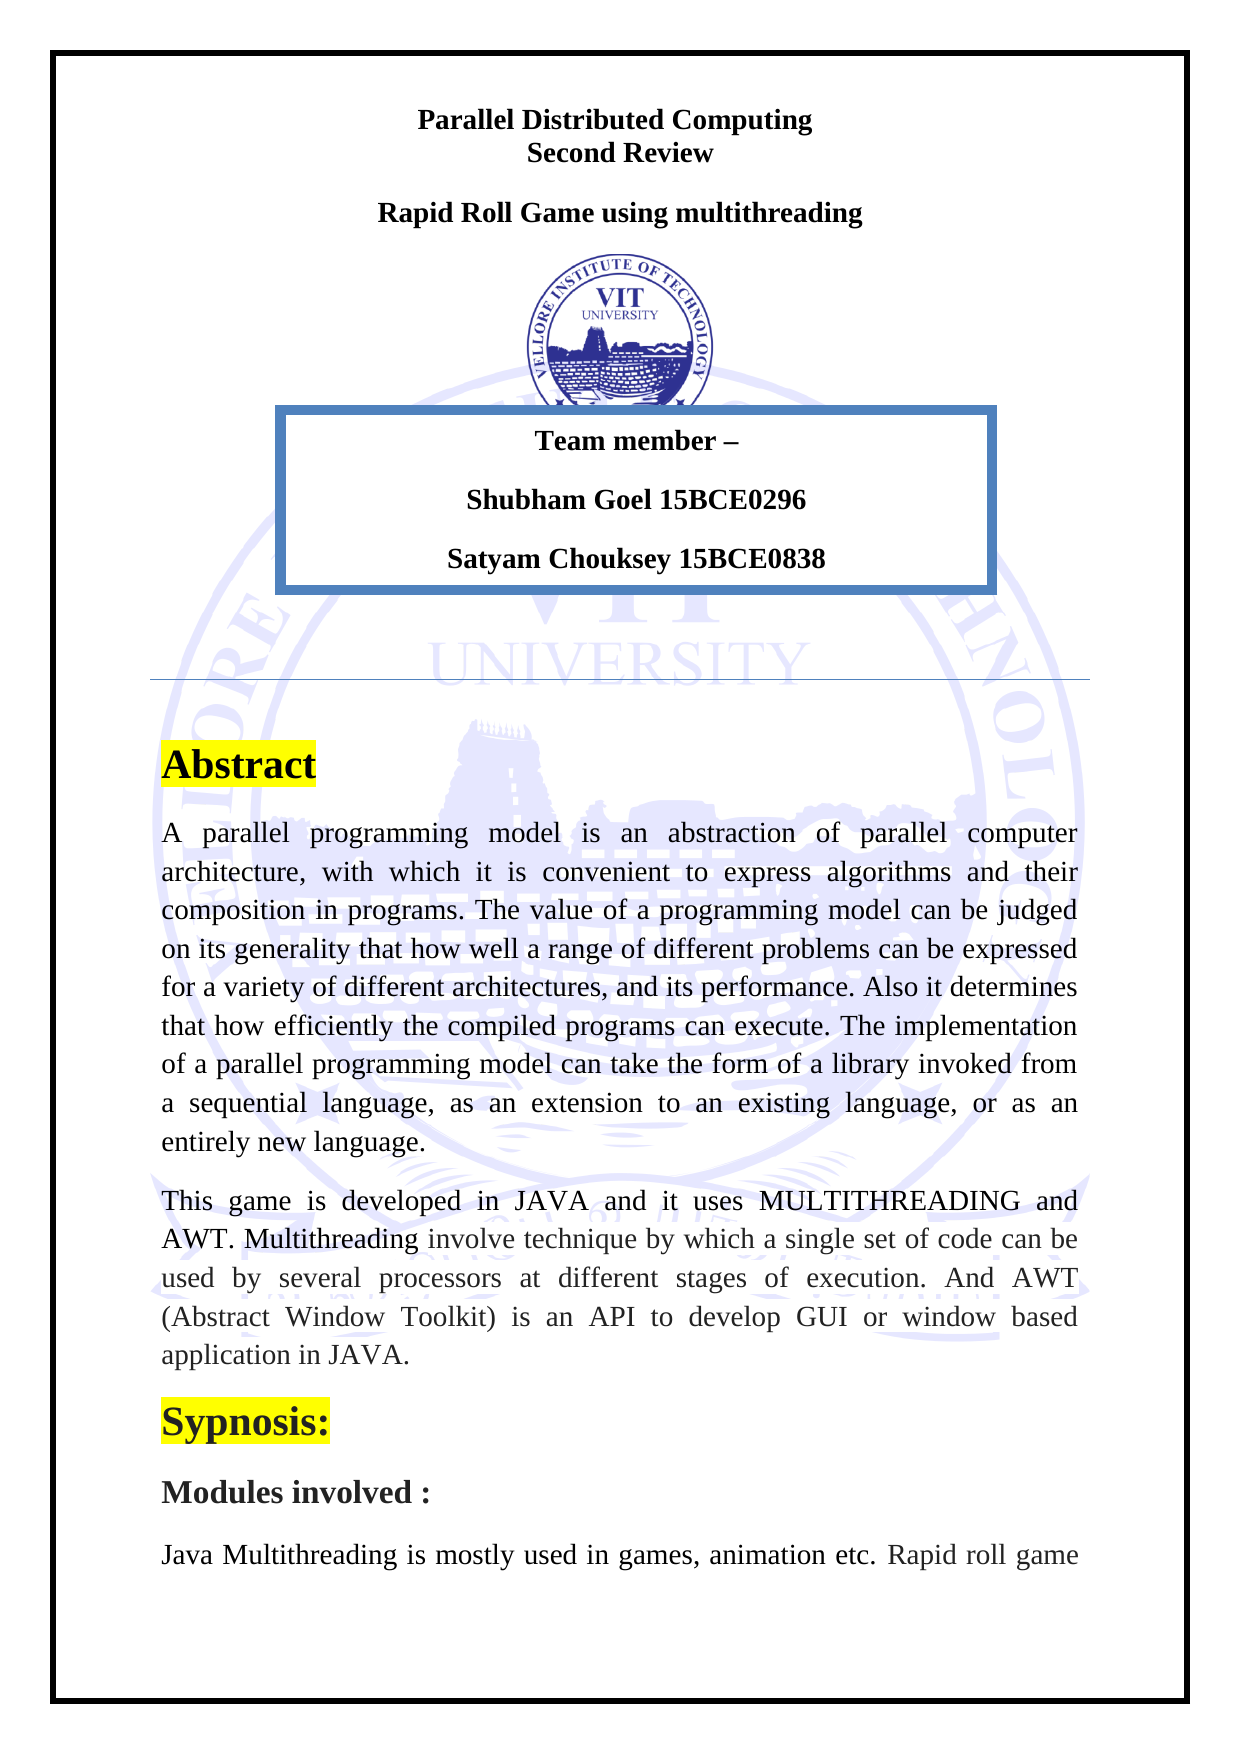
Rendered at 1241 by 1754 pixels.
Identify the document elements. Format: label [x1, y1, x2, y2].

picture [526, 254, 714, 405]
